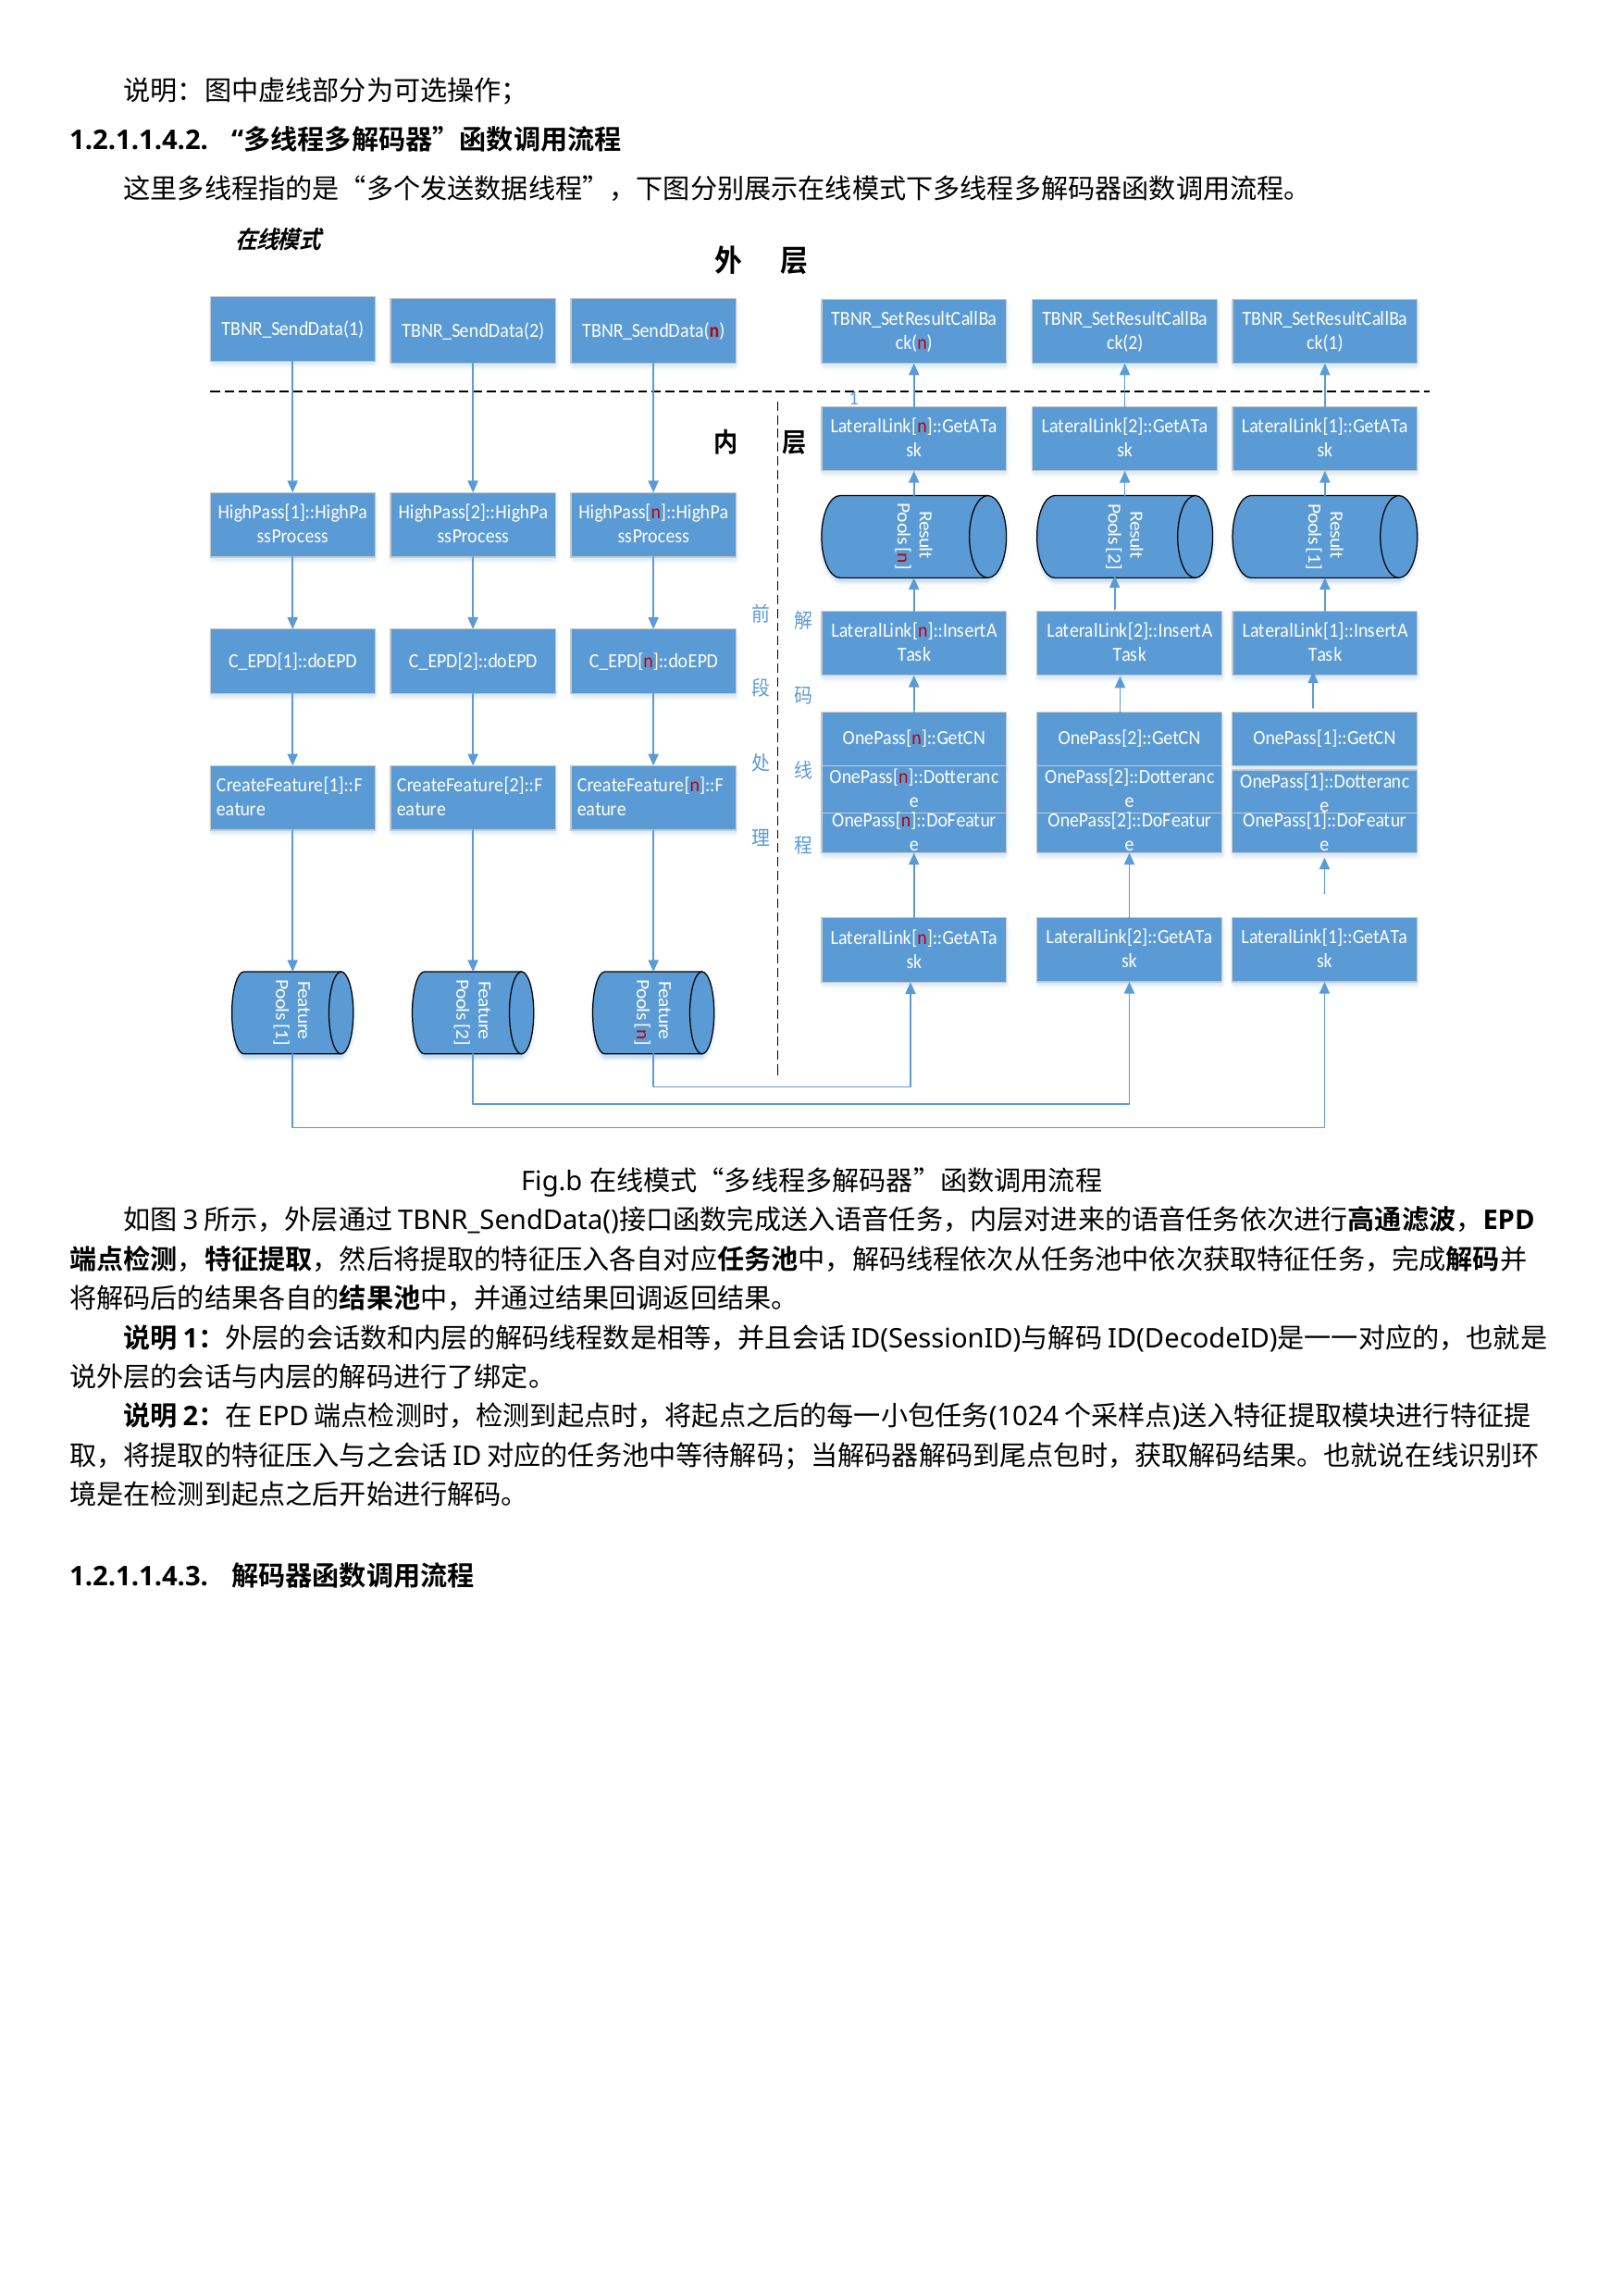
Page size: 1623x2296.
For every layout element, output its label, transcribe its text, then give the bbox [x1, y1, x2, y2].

text 说明1：外层的会话数和内层的解码线程数是相等，并且会话ID(SessionID)与解码ID(DecodeID)是一一对应的，也就是说外层的会话与内层的解码进行了绑定。 [69, 1316, 1554, 1395]
text Fig.b 在线模式“多线程多解码器”函数调用流程 [69, 1160, 1554, 1198]
text 这里多线程指的是“多个发送数据线程”，下图分别展示在线模式下多线程多解码器函数调用流程。 [69, 168, 1554, 206]
subtitle “多线程多解码器”函数调用流程 [69, 118, 1554, 157]
text 说明：图中虚线部分为可选操作； [69, 69, 1554, 108]
text 说明2：在EPD端点检测时，检测到起点时，将起点之后的每一小包任务(1024个采样点)送入特征提取模块进行特征提取，将提取的特征压入与之会话ID对应的任务池中等待解码；当解码器解码到尾点包时，获取解码结果。也就说在线识别环境是在检测到起点之后开始进行解码。 [69, 1395, 1554, 1512]
text 如图3所示，外层通过TBNR_SendData()接口函数完成送入语音任务，内层对进来的语音任务依次进行高通滤波，EPD端点检测，特征提取，然后将提取的特征压入各自对应任务池中，解码线程依次从任务池中依次获取特征任务，完成解码并将解码后的结果各自的结果池中，并通过结果回调返回结果。 [69, 1198, 1554, 1316]
subtitle 解码器函数调用流程 [69, 1555, 1554, 1594]
